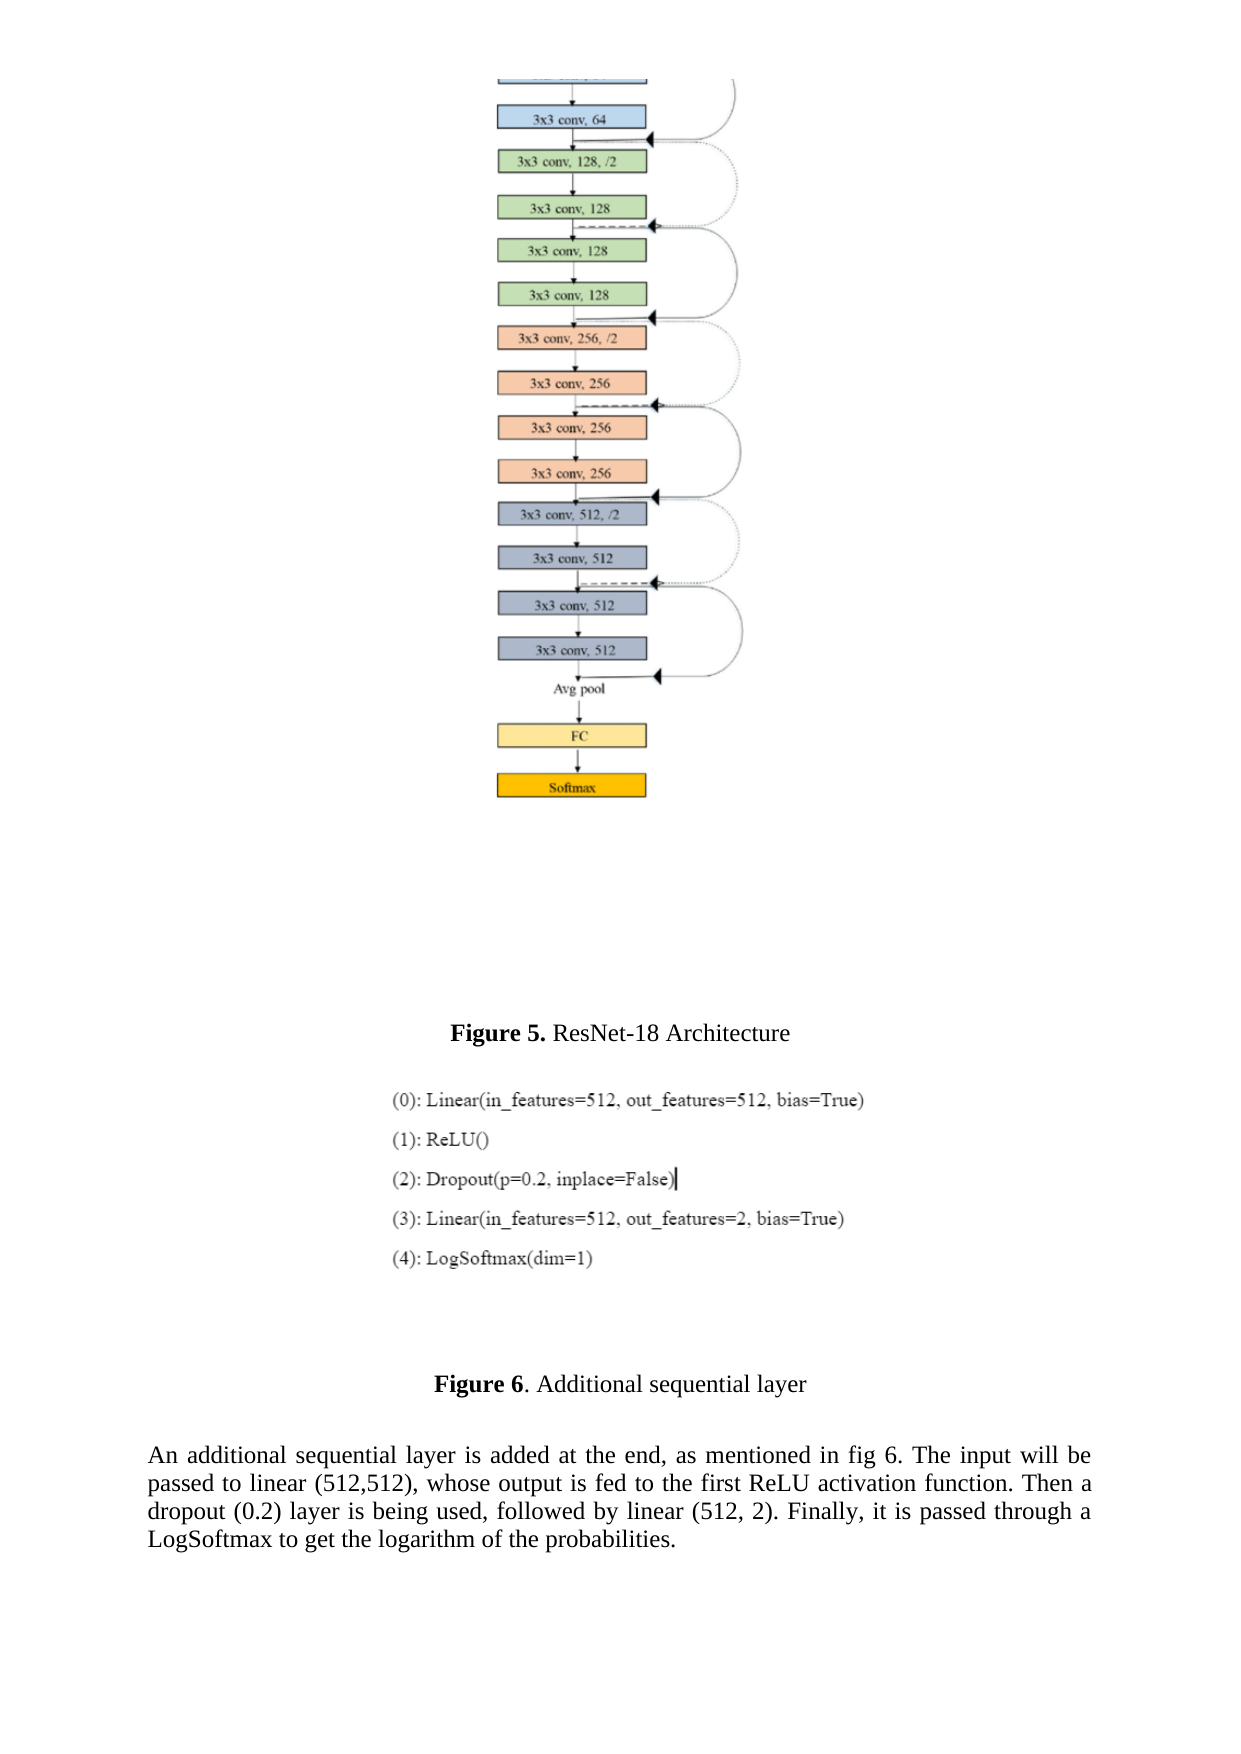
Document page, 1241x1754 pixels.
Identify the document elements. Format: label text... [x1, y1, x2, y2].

text Figure 5. ResNet-18 Architecture [147, 1019, 1093, 1047]
text An additional sequential layer is added at the end, as mentioned in fig 6. The input will be passed to linear (512,512), whose output is fed to the first ReLU activation function. Then a dropout (0.2) layer is being used, followed by linear (512, 2). Finally, it is passed through a LogSoftmax to get the logarithm of the probabilities. [147, 1441, 1093, 1553]
picture [366, 1082, 875, 1281]
picture [496, 79, 744, 798]
text Figure 6. Additional sequential layer [147, 1370, 1093, 1398]
